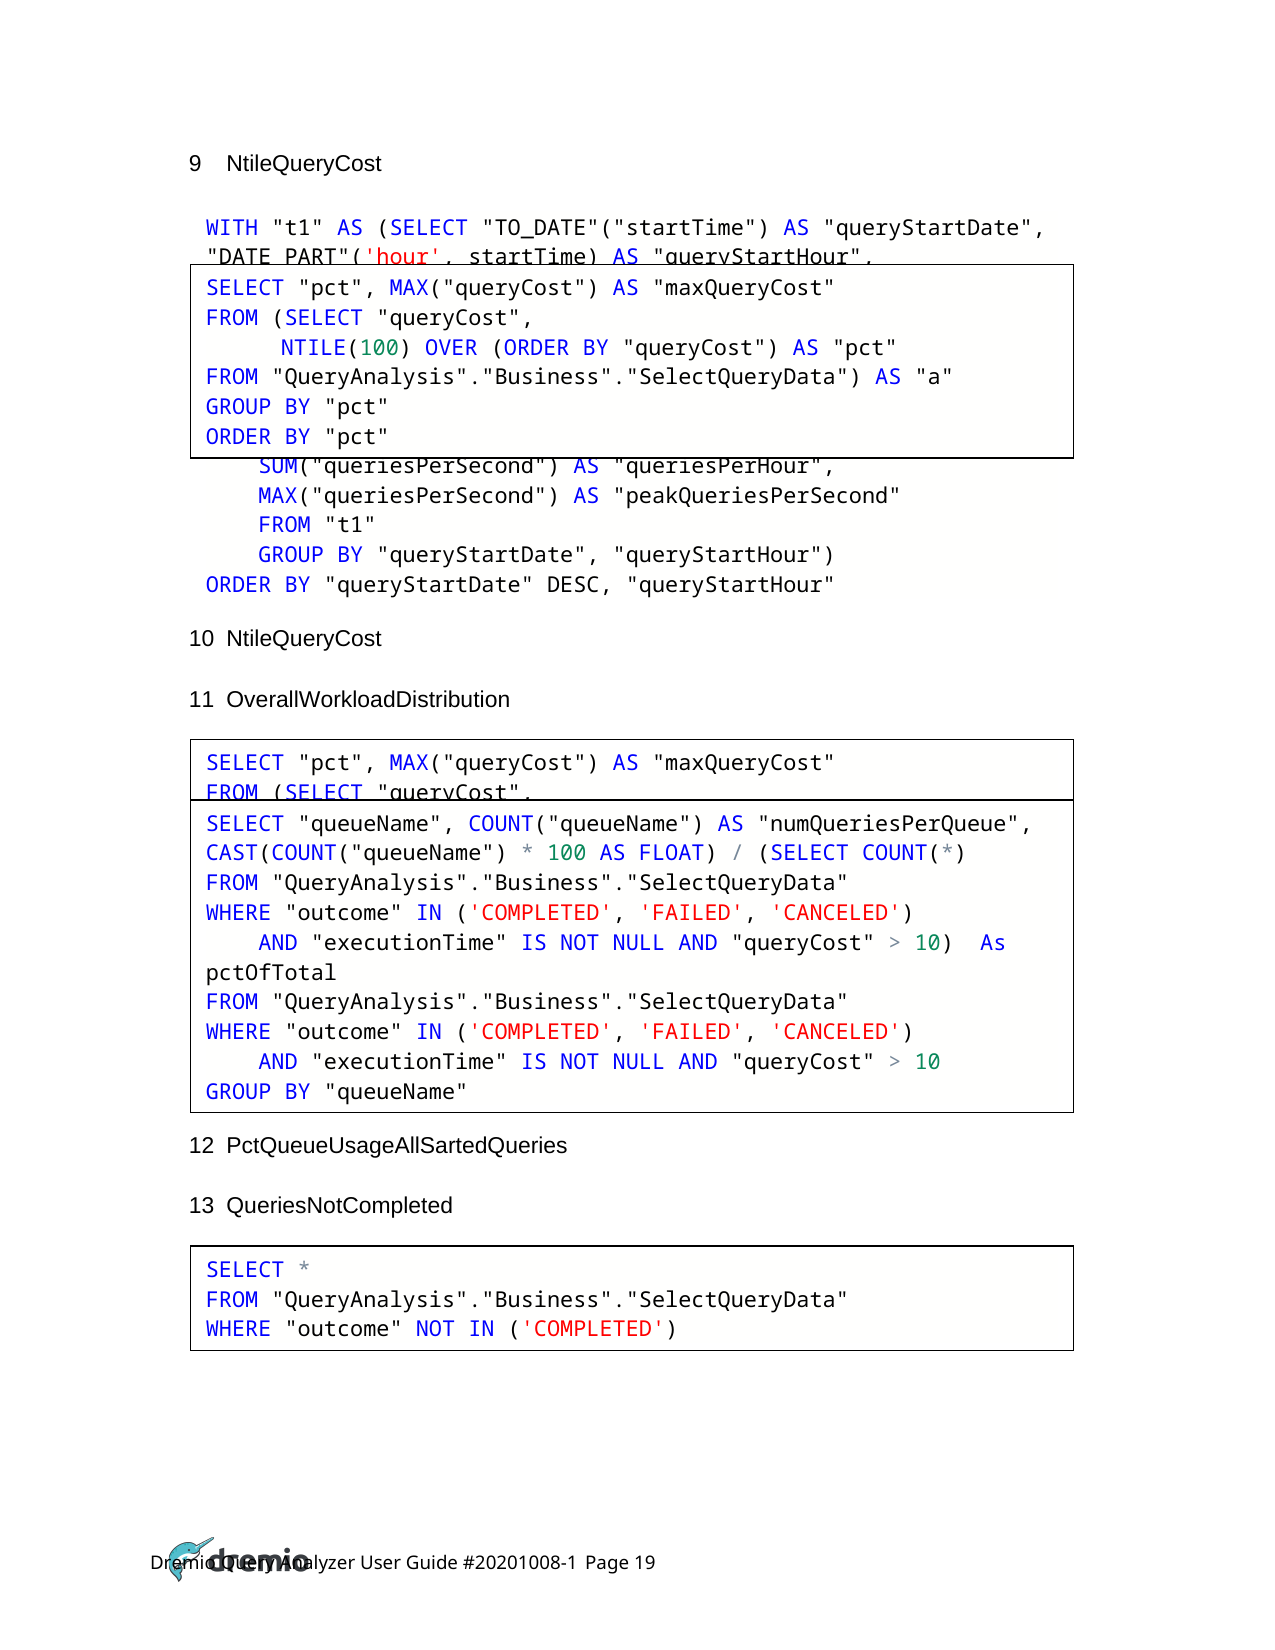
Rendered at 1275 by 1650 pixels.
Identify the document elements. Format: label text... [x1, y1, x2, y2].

list NtileQueryCost [189, 150, 1125, 176]
list PctQueueUsageAllSartedQueries [189, 746, 1125, 1158]
list QueriesNotCompleted [189, 1192, 1125, 1219]
picture [168, 1537, 309, 1582]
list OverallWorkloadDistribution [189, 686, 1125, 712]
list NtileQueryCost [189, 210, 1125, 652]
